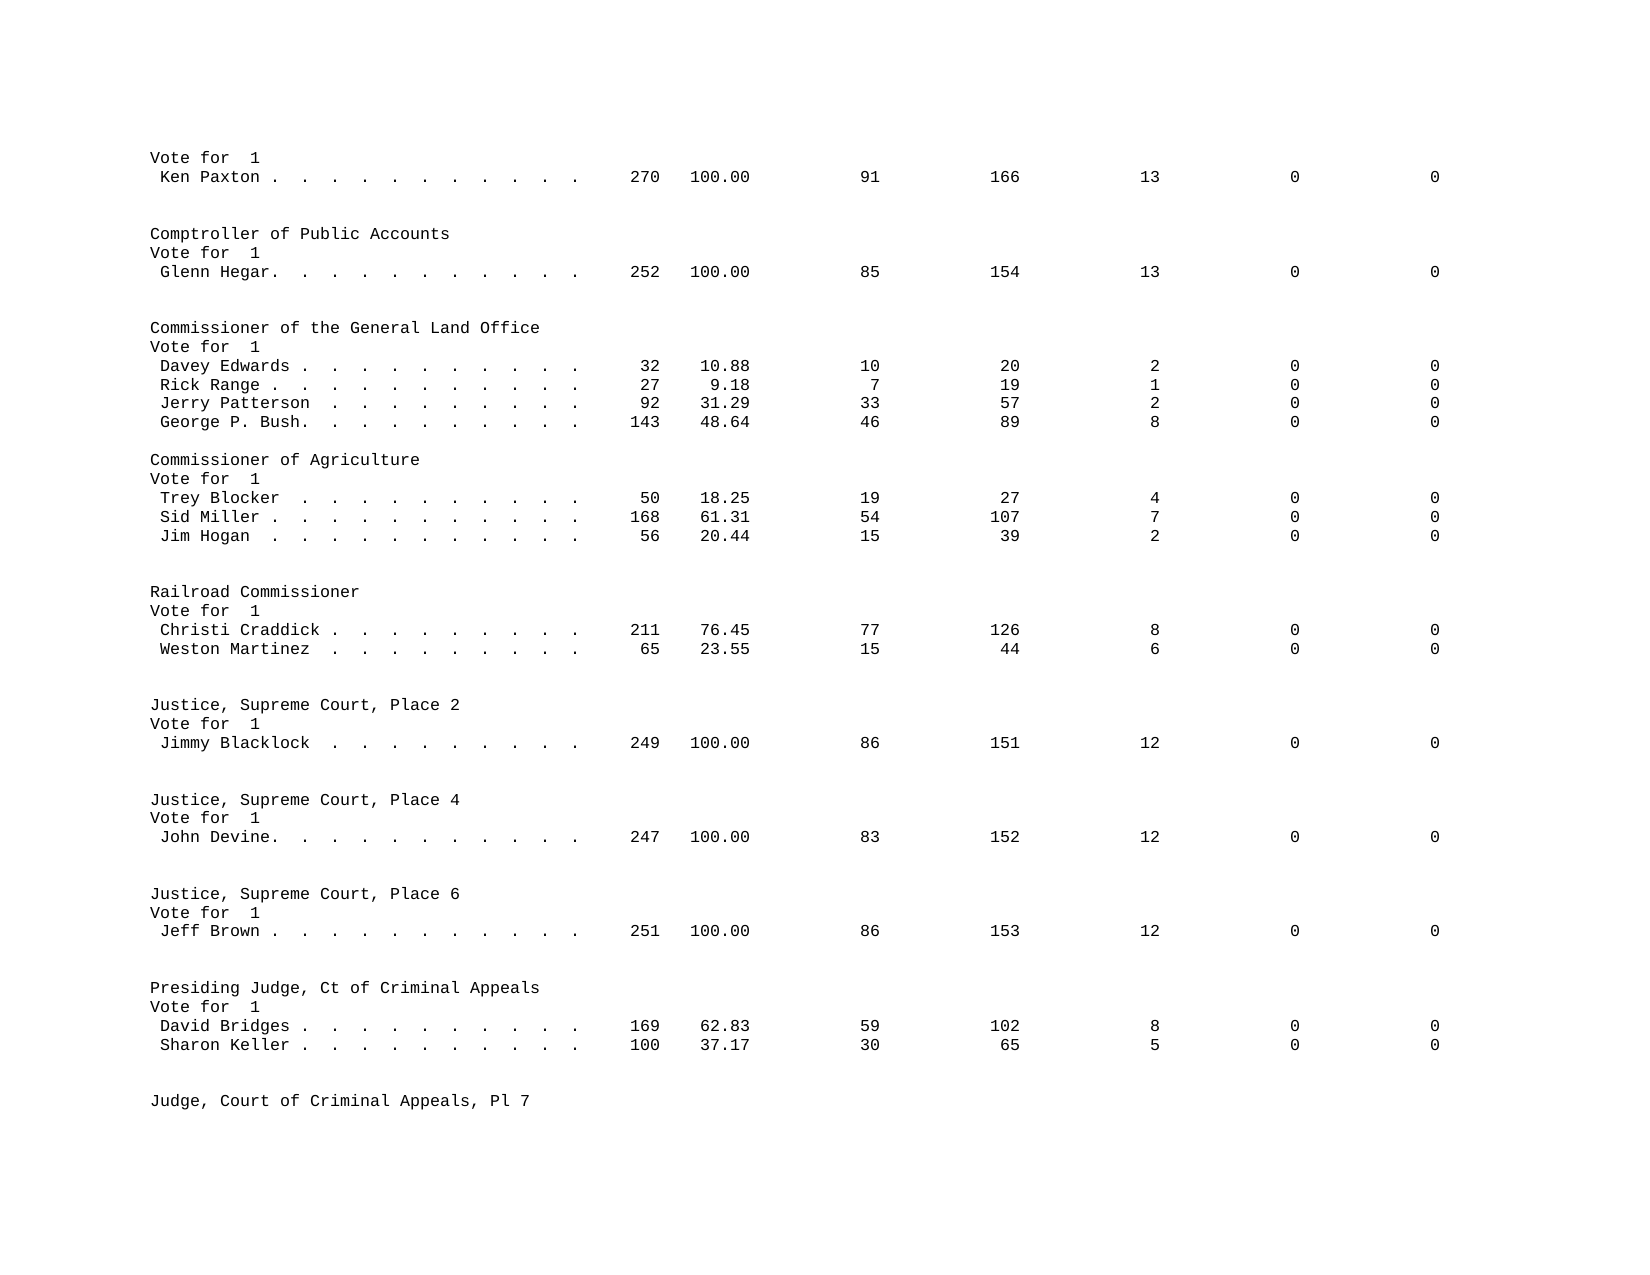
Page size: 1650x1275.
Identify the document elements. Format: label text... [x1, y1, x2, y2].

text Trey Blocker . . . . . . . . . . 50 18.25 19 27 4 0 0 [150, 489, 1500, 508]
text Justice, Supreme Court, Place 6 [150, 885, 1500, 904]
text Presiding Judge, Ct of Criminal Appeals [150, 979, 1500, 998]
text John Devine. . . . . . . . . . . 247 100.00 83 152 12 0 0 [150, 829, 1500, 848]
text Vote for 1 [150, 150, 1500, 169]
text David Bridges . . . . . . . . . . 169 62.83 59 102 8 0 0 [150, 1017, 1500, 1036]
text Commissioner of the General Land Office [150, 320, 1500, 338]
text Vote for 1 [150, 810, 1500, 829]
text Comptroller of Public Accounts [150, 225, 1500, 244]
text Davey Edwards . . . . . . . . . . 32 10.88 10 20 2 0 0 [150, 357, 1500, 376]
text Vote for 1 [150, 244, 1500, 263]
text Vote for 1 [150, 602, 1500, 621]
text Commissioner of Agriculture [150, 452, 1500, 471]
text Jim Hogan . . . . . . . . . . . 56 20.44 15 39 2 0 0 [150, 527, 1500, 546]
text Jerry Patterson . . . . . . . . . 92 31.29 33 57 2 0 0 [150, 395, 1500, 414]
text Justice, Supreme Court, Place 2 [150, 697, 1500, 716]
text Railroad Commissioner [150, 584, 1500, 602]
text Glenn Hegar. . . . . . . . . . . 252 100.00 85 154 13 0 0 [150, 263, 1500, 282]
text Vote for 1 [150, 904, 1500, 923]
text Sharon Keller . . . . . . . . . . 100 37.17 30 65 5 0 0 [150, 1036, 1500, 1055]
text Weston Martinez . . . . . . . . . 65 23.55 15 44 6 0 0 [150, 640, 1500, 659]
text Judge, Court of Criminal Appeals, Pl 7 [150, 1093, 1500, 1112]
text Sid Miller . . . . . . . . . . . 168 61.31 54 107 7 0 0 [150, 508, 1500, 527]
text Christi Craddick . . . . . . . . . 211 76.45 77 126 8 0 0 [150, 621, 1500, 640]
text Rick Range . . . . . . . . . . . 27 9.18 7 19 1 0 0 [150, 376, 1500, 395]
text Jimmy Blacklock . . . . . . . . . 249 100.00 86 151 12 0 0 [150, 734, 1500, 753]
text Vote for 1 [150, 716, 1500, 734]
text Vote for 1 [150, 998, 1500, 1017]
text Vote for 1 [150, 471, 1500, 489]
text George P. Bush. . . . . . . . . . 143 48.64 46 89 8 0 0 [150, 414, 1500, 433]
text Justice, Supreme Court, Place 4 [150, 791, 1500, 810]
text Ken Paxton . . . . . . . . . . . 270 100.00 91 166 13 0 0 [150, 169, 1500, 188]
text Vote for 1 [150, 338, 1500, 357]
text Jeff Brown . . . . . . . . . . . 251 100.00 86 153 12 0 0 [150, 923, 1500, 942]
